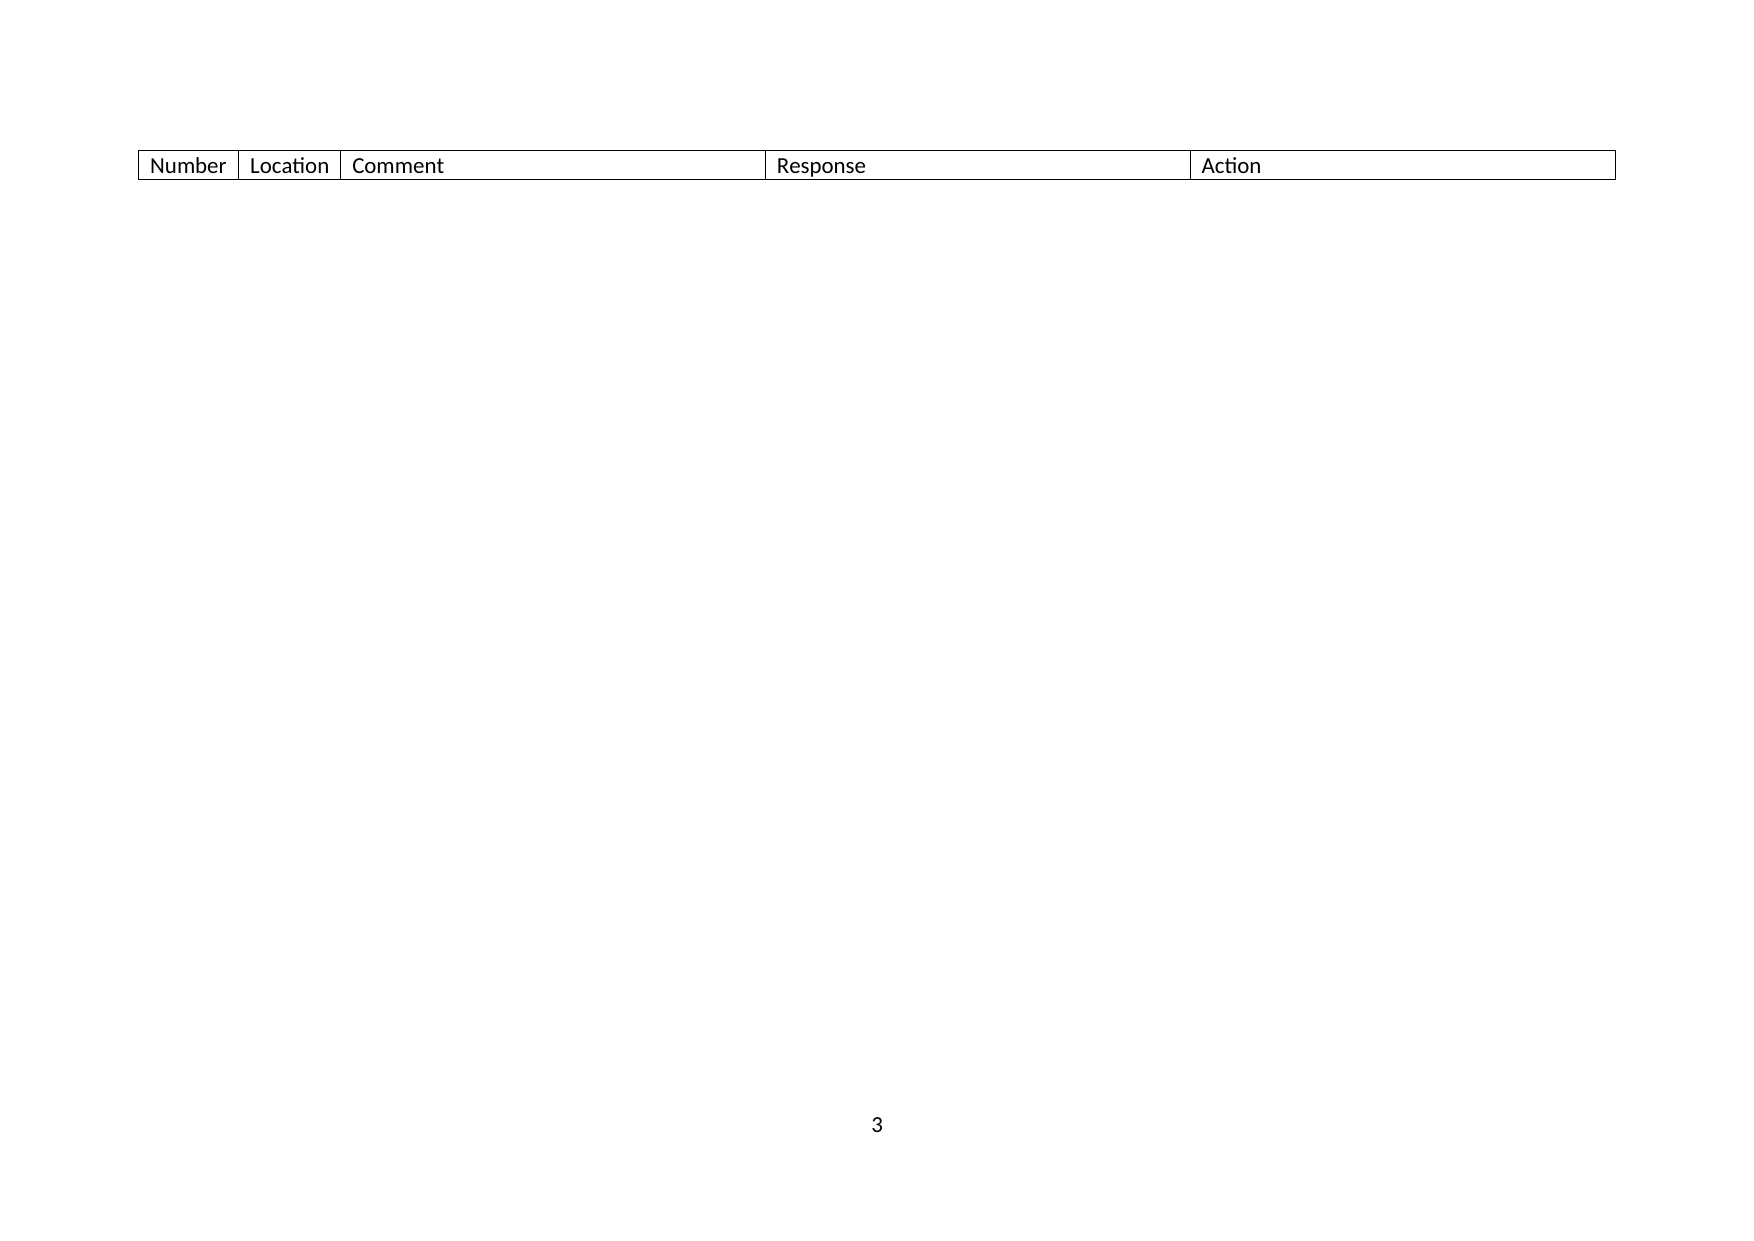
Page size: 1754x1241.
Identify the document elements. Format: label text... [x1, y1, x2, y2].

table_header Response [766, 151, 1190, 179]
table_header Number [139, 151, 238, 179]
table_header Action [1191, 151, 1615, 179]
table_header Comment [341, 151, 765, 179]
table_header Location [239, 151, 340, 179]
